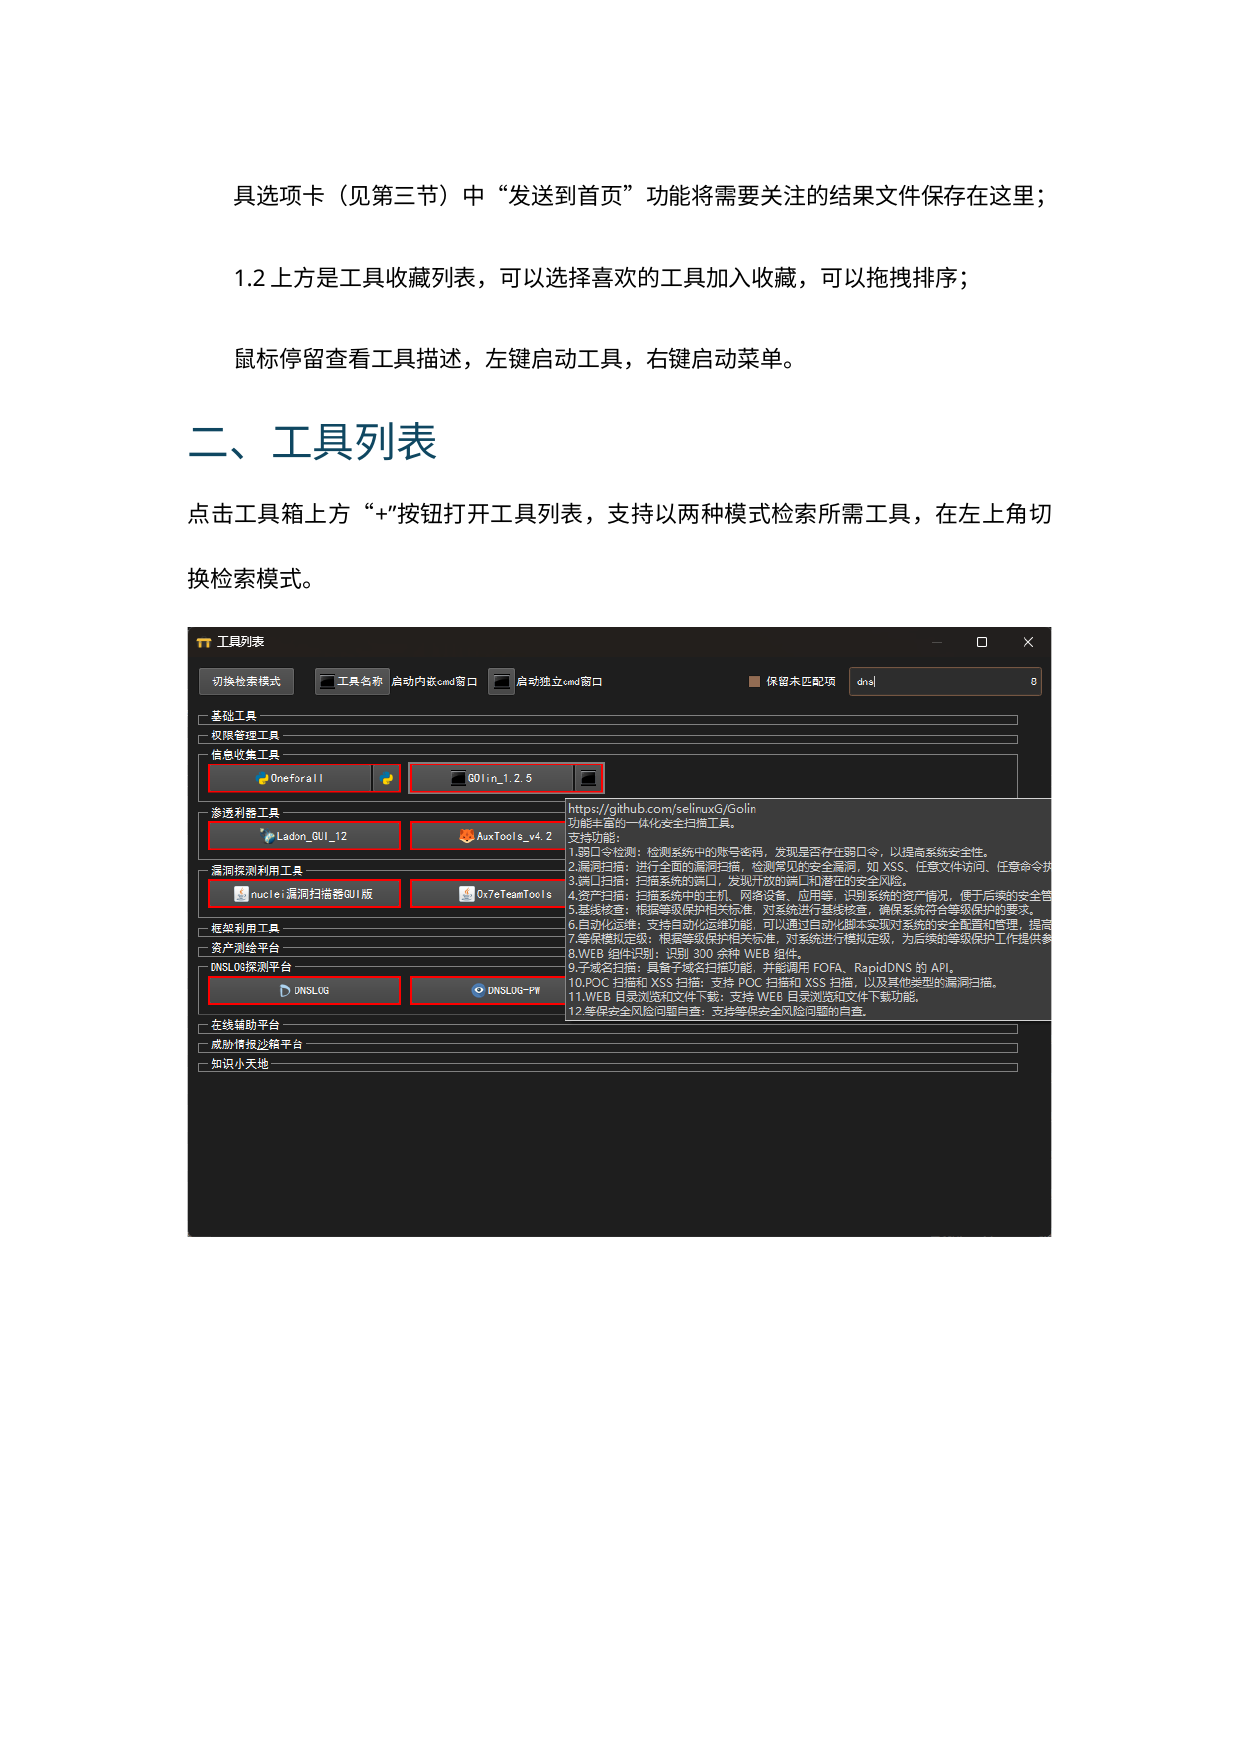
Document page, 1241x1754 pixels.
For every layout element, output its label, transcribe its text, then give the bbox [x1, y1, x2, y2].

text 点击工具箱上方“+”按钮打开工具列表，支持以两种模式检索所需工具，在左上角切换检索模式。 [187, 480, 1053, 610]
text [233, 162, 1053, 227]
text 鼠标停留查看工具描述，左键启动工具，右键启动菜单。 [233, 325, 1053, 390]
text 1.2上方是工具收藏列表，可以选择喜欢的工具加入收藏，可以拖拽排序； [233, 244, 1053, 309]
picture [187, 627, 1052, 1237]
subtitle 二、工具列表 [187, 407, 1053, 472]
